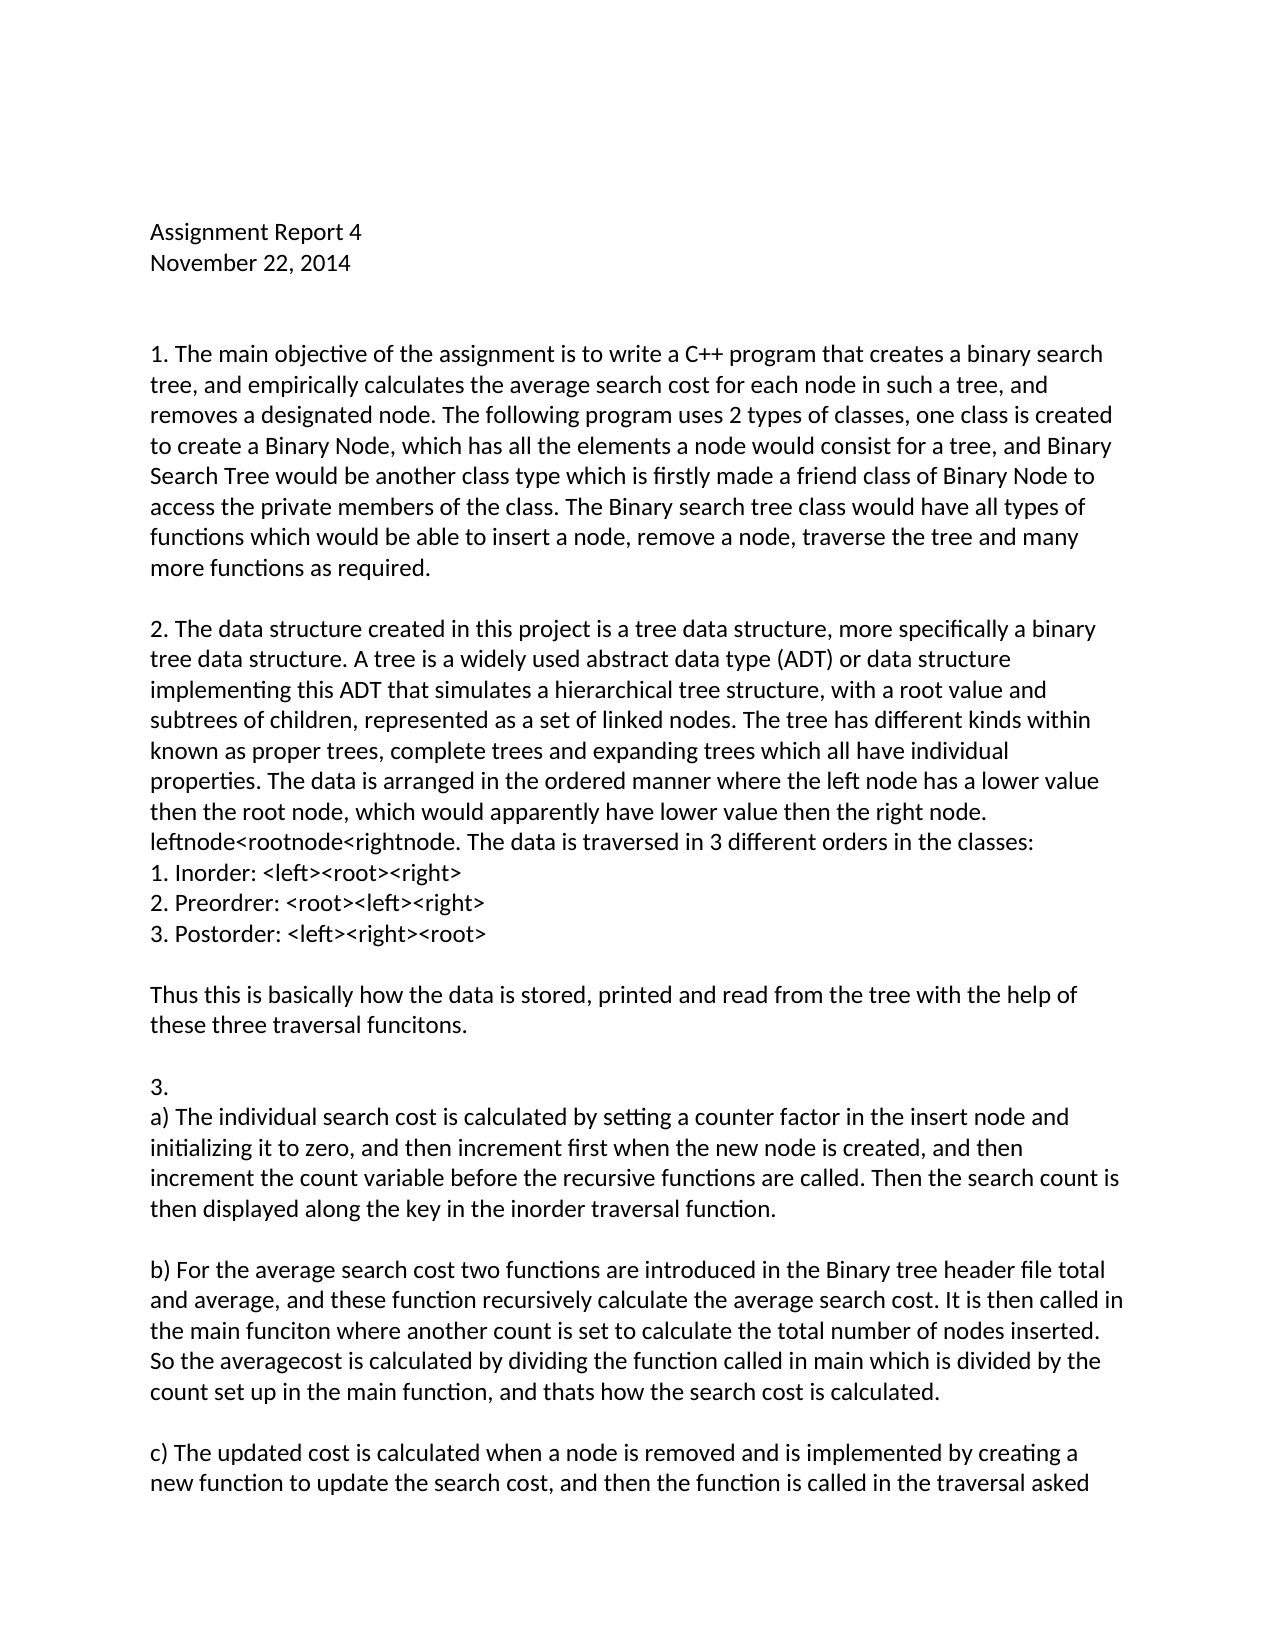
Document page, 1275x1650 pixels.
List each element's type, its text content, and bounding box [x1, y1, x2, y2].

text November 22, 2014 [150, 247, 1125, 277]
text Assignment Report 4 [150, 216, 1125, 247]
text Thus this is basically how the data is stored, printed and read from the tree with the help of these three traversal funcitons. [150, 979, 1125, 1040]
text 2. Preordrer: <root><left><right> [150, 888, 1125, 918]
text 1. Inorder: <left><root><right> [150, 857, 1125, 888]
text 1. The main objective of the assignment is to write a C++ program that creates a binary search tree, and empirically calculates the average search cost for each node in such a tree, and removes a designated node. The following program uses 2 types of classes, one class is created to create a Binary Node, which has all the elements a node would consist for a tree, and Binary Search Tree would be another class type which is firstly made a friend class of Binary Node to access the private members of the class. The Binary search tree class would have all types of functions which would be able to insert a node, remove a node, traverse the tree and many more functions as required. [150, 338, 1125, 582]
text 3. Postorder: <left><right><root> [150, 918, 1125, 949]
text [150, 1437, 1125, 1498]
text 3. [150, 1071, 1125, 1101]
text b) For the average search cost two functions are introduced in the Binary tree header file total and average, and these function recursively calculate the average search cost. It is then called in the main funciton where another count is set to calculate the total number of nodes inserted. So the averagecost is calculated by dividing the function called in main which is divided by the count set up in the main function, and thats how the search cost is calculated. [150, 1254, 1125, 1406]
text 2. The data structure created in this project is a tree data structure, more specifically a binary tree data structure. A tree is a widely used abstract data type (ADT) or data structure implementing this ADT that simulates a hierarchical tree structure, with a root value and subtrees of children, represented as a set of linked nodes. The tree has different kinds within known as proper trees, complete trees and expanding trees which all have individual properties. The data is arranged in the ordered manner where the left node has a lower value then the root node, which would apparently have lower value then the right node. leftnode<rootnode<rightnode. The data is traversed in 3 different orders in the classes: [150, 613, 1125, 857]
text a) The individual search cost is calculated by setting a counter factor in the insert node and initializing it to zero, and then increment first when the new node is created, and then increment the count variable before the recursive functions are called. Then the search count is then displayed along the key in the inorder traversal function. [150, 1101, 1125, 1223]
